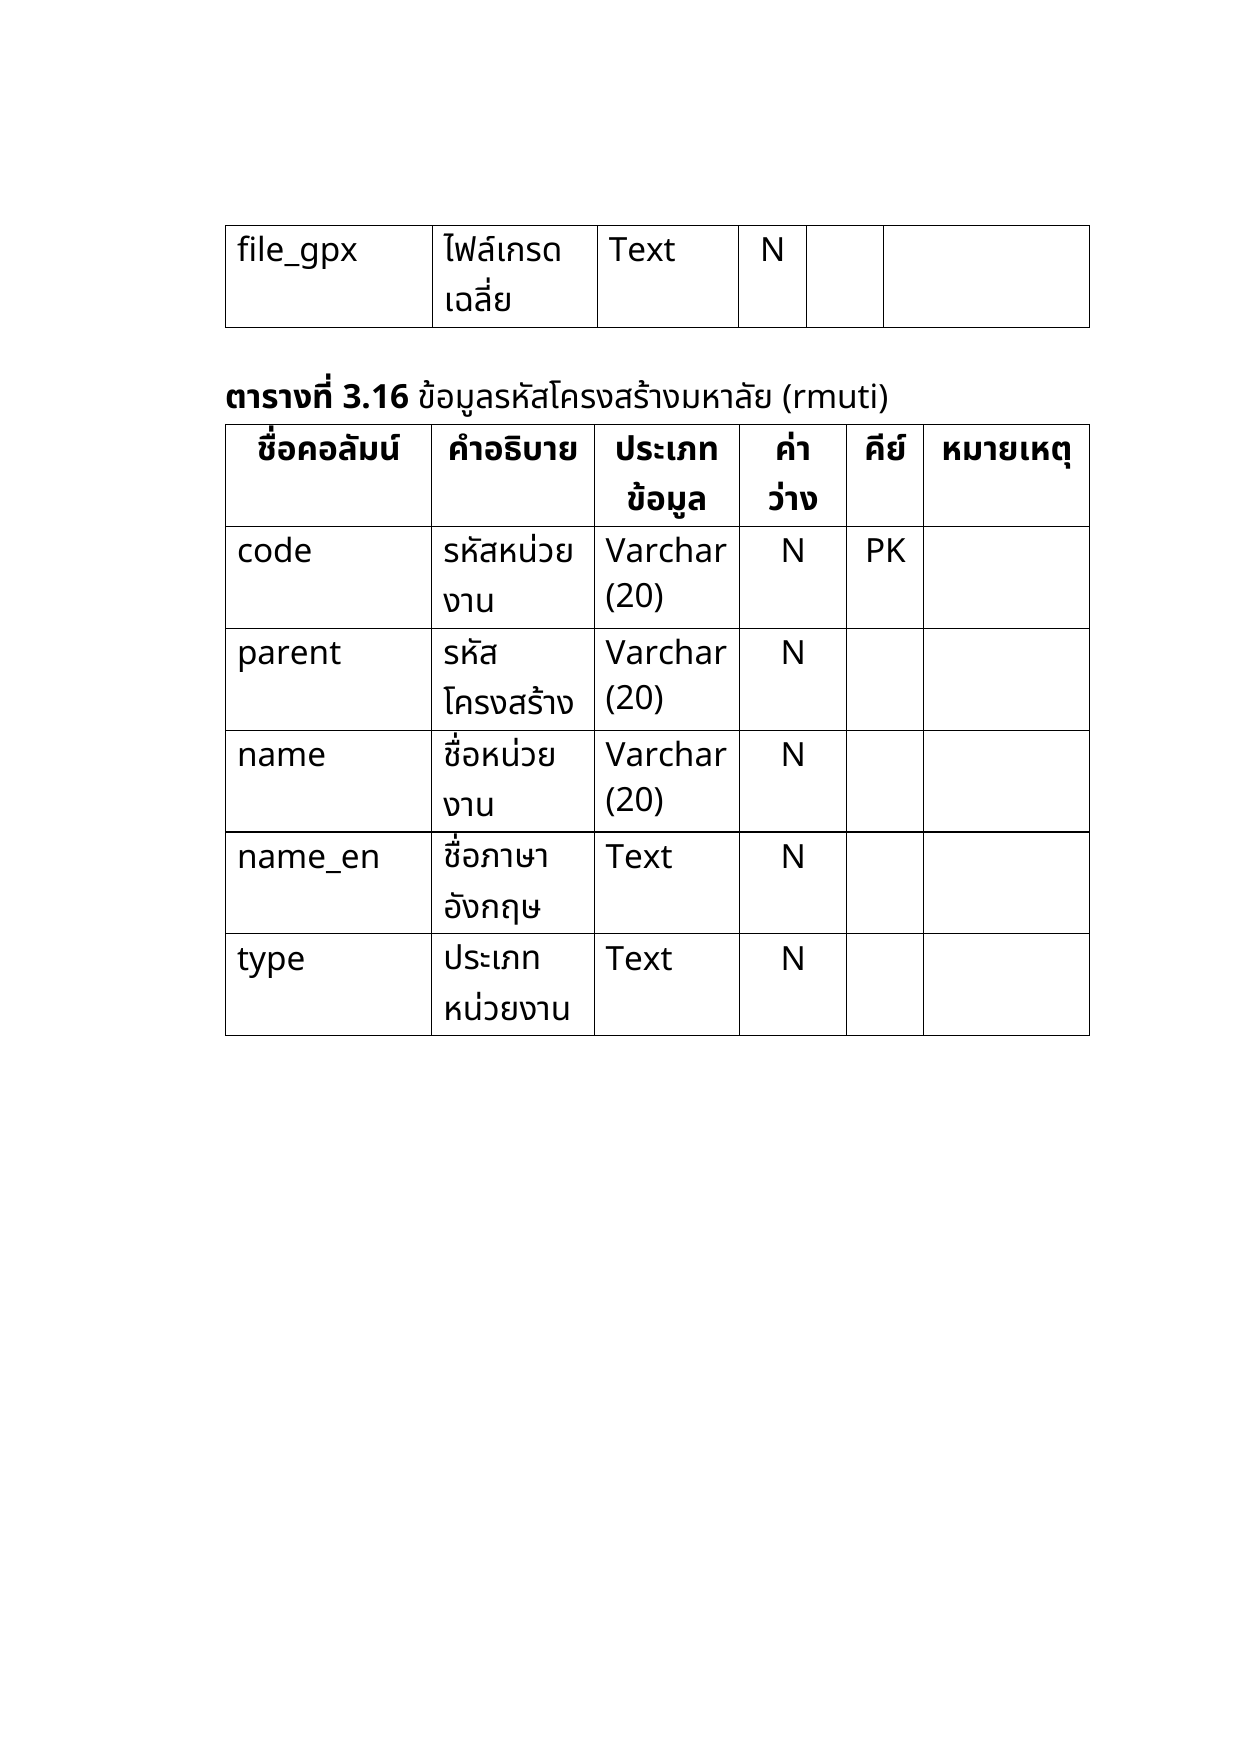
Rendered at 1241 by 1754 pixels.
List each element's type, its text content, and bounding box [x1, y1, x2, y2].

table_cell Text [595, 833, 739, 933]
text ตารางที่ 3.16 ข้อมูลรหัสโครงสร้างมหาลัย (rmuti) [225, 373, 1090, 424]
table_cell Text [598, 226, 738, 327]
table_cell parent [226, 629, 431, 729]
table_cell [847, 934, 923, 1035]
table_header ชื่อคอลัมน์ [226, 425, 431, 526]
table_cell file_gpx [226, 226, 432, 327]
table_header ประเภทข้อมูล [595, 425, 739, 526]
table_cell ชื่อภาษาอังกฤษ [432, 833, 594, 933]
table_cell N [740, 731, 846, 831]
table_cell [847, 629, 923, 729]
table_cell Text [595, 934, 739, 1035]
table_cell code [226, 527, 431, 628]
table_cell N [740, 629, 846, 729]
table_cell PK [847, 527, 923, 628]
table_cell N [740, 833, 846, 933]
table_cell [924, 731, 1089, 831]
table_cell ชื่อหน่วยงาน [432, 731, 594, 831]
table_cell [924, 629, 1089, 729]
table_cell Varchar (20) [595, 731, 739, 831]
table_cell type [226, 934, 431, 1035]
table_cell [924, 934, 1089, 1035]
table_cell รหัสหน่วยงาน [432, 527, 594, 628]
table_cell name_en [226, 833, 431, 933]
table_header คีย์ [847, 425, 923, 526]
table_cell N [739, 226, 806, 327]
table_header หมายเหตุ [924, 425, 1089, 526]
table_cell [847, 731, 923, 831]
table_cell [807, 226, 883, 327]
table_cell Varchar (20) [595, 629, 739, 729]
table_cell รหัสโครงสร้าง [432, 629, 594, 729]
table_cell N [740, 934, 846, 1035]
table_cell name [226, 731, 431, 831]
table_cell [924, 833, 1089, 933]
table_cell ไฟล์เกรดเฉลี่ย [433, 226, 597, 327]
table_cell ประเภทหน่วยงาน [432, 934, 594, 1035]
table_cell N [740, 527, 846, 628]
table_cell [924, 527, 1089, 628]
table_cell [847, 833, 923, 933]
table_cell Varchar (20) [595, 527, 739, 628]
table_header คำอธิบาย [432, 425, 594, 526]
table_header ค่าว่าง [740, 425, 846, 526]
table_cell [884, 226, 1089, 327]
